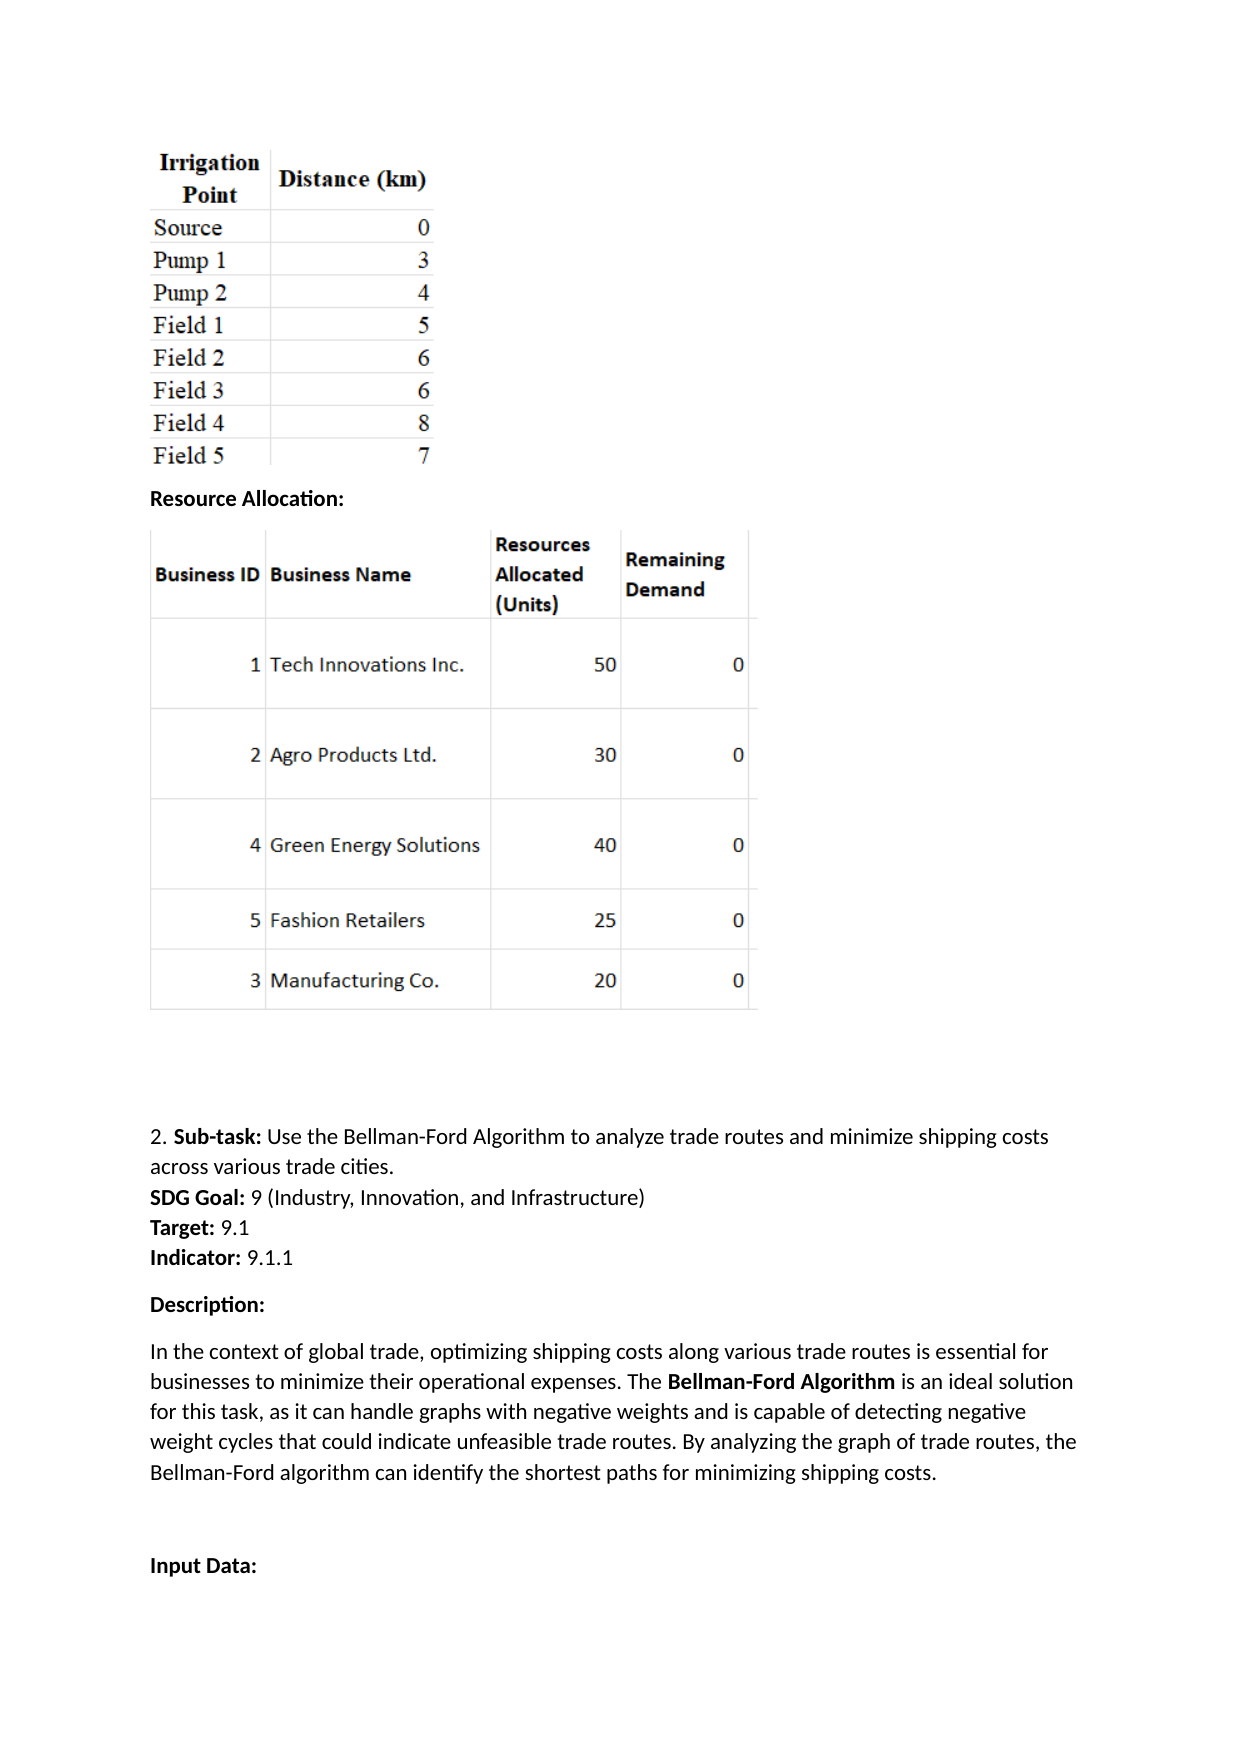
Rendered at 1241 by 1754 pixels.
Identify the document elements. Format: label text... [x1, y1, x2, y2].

text In the context of global trade, optimizing shipping costs along various trade routes is essential for businesses to minimize their operational expenses. The Bellman-Ford Algorithm is an ideal solution for this task, as it can handle graphs with negative weights and is capable of detecting negative weight cycles that could indicate unfeasible trade routes. By analyzing the graph of trade routes, the Bellman-Ford algorithm can identify the shortest paths for minimizing shipping costs. [150, 1337, 1090, 1486]
text Input Data: [150, 1551, 1090, 1579]
text Description: [150, 1290, 1090, 1318]
picture [150, 530, 758, 1010]
text Resource Allocation: [150, 484, 1090, 512]
picture [150, 150, 434, 465]
text 2. Sub-task: Use the Bellman-Ford Algorithm to analyze trade routes and minimize shipping costs across various trade cities. SDG Goal: 9 (Industry, Innovation, and Infrastructure) Target: 9.1 Indicator: 9.1.1 [150, 1122, 1090, 1271]
